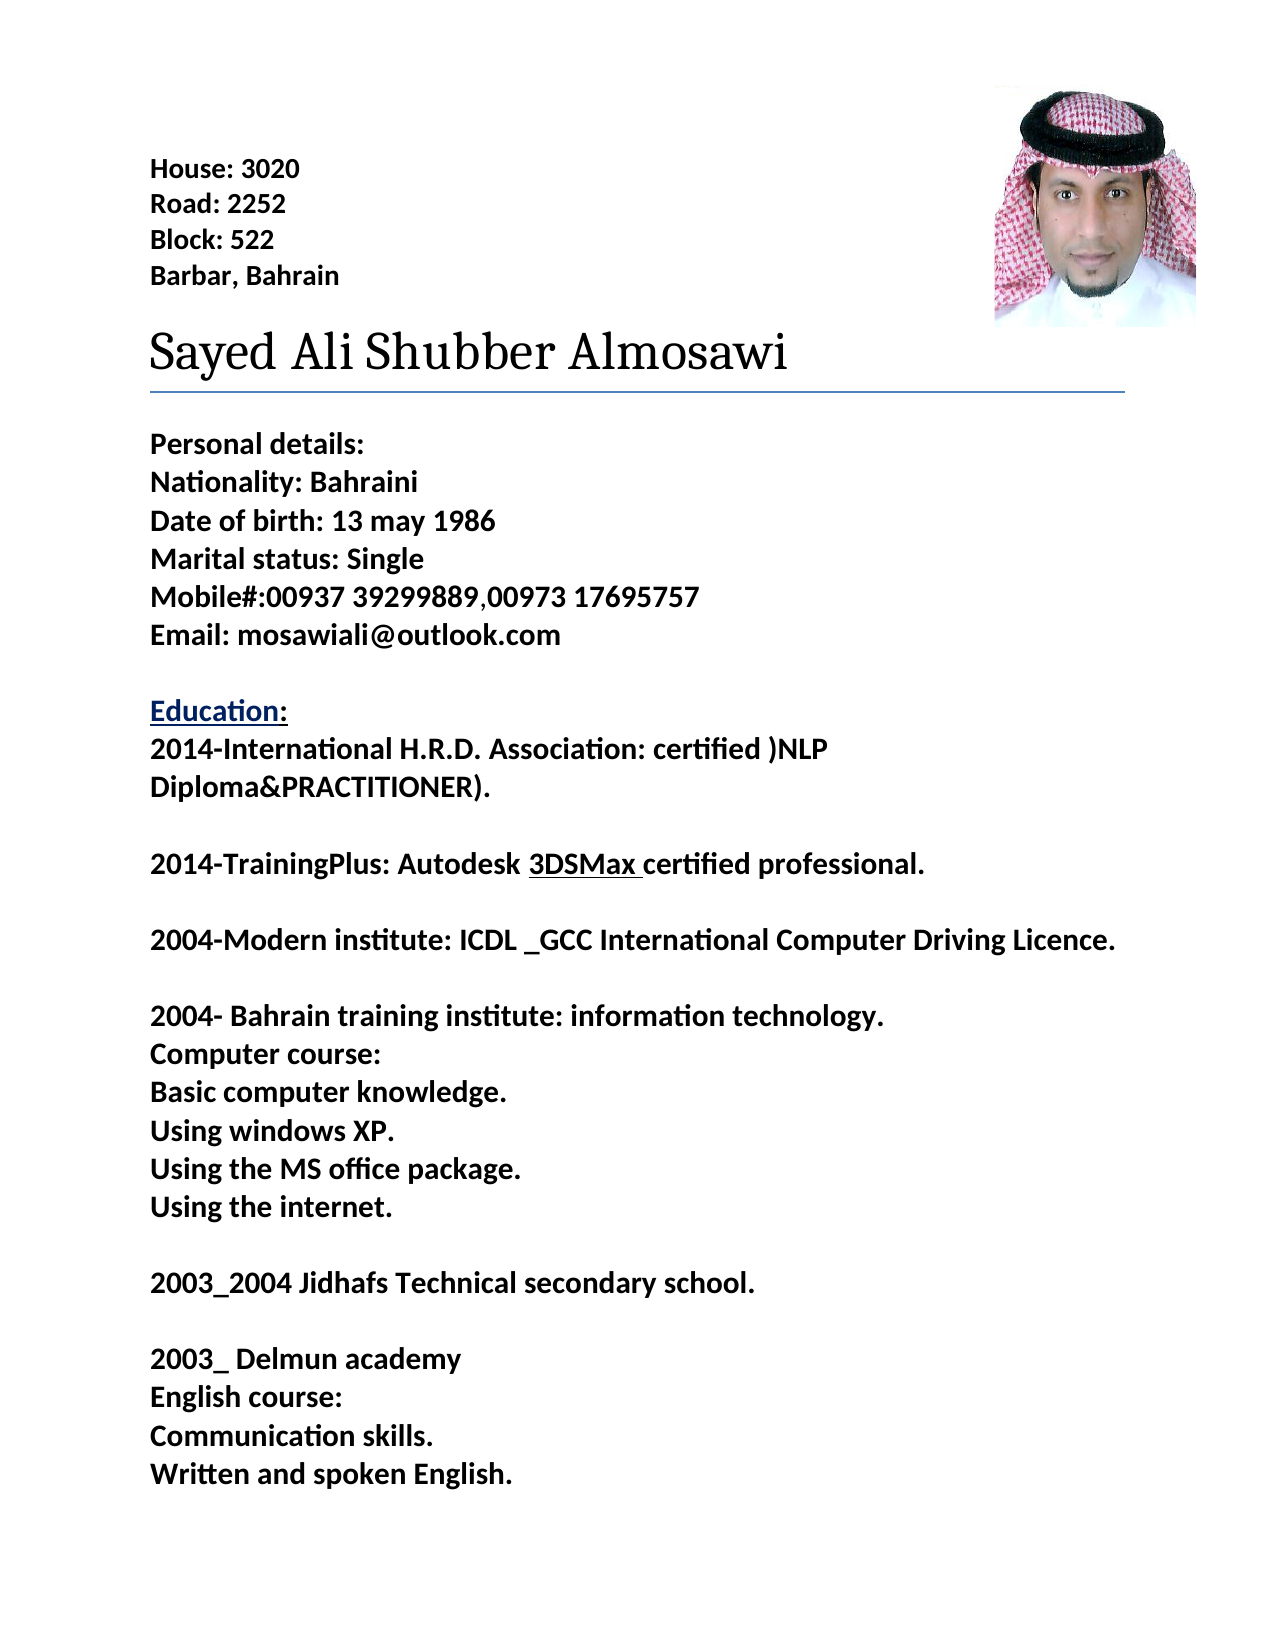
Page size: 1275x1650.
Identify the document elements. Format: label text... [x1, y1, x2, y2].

text Date of birth: 13 may 1986 [150, 501, 1125, 539]
text 2014-TrainingPlus: Autodesk 3DSMax certified professional. [150, 844, 1125, 882]
text Nationality: Bahraini [150, 463, 1125, 501]
text Communication skills. [150, 1416, 1125, 1454]
text House: 3020 [150, 150, 1125, 186]
text Using the internet. [150, 1187, 1125, 1225]
text Using windows XP. [150, 1111, 1125, 1149]
text Road: 2252 [150, 186, 1125, 221]
text Personal details: [150, 424, 1125, 463]
picture [994, 85, 1197, 327]
text Education: [150, 691, 1125, 729]
text 2003_ Delmun academy [150, 1339, 1125, 1378]
text English course: [150, 1378, 1125, 1416]
text Computer course: [150, 1034, 1125, 1073]
title Sayed Ali Shubber Almosawi [150, 321, 1125, 391]
text Basic computer knowledge. [150, 1073, 1125, 1111]
text Mobile#:00937 39299889,00973 17695757 [150, 577, 1125, 615]
text Written and spoken English. [150, 1454, 1125, 1492]
text Marital status: Single [150, 539, 1125, 577]
text 2014-International H.R.D. Association: certified )NLP Diploma&PRACTITIONER). [150, 729, 1125, 806]
text 2004-Modern institute: ICDL _GCC International Computer Driving Licence. [150, 920, 1125, 958]
text Block: 522 [150, 221, 1125, 257]
text Barbar, Bahrain [150, 257, 1125, 292]
text Using the MS office package. [150, 1149, 1125, 1187]
text 2004- Bahrain training institute: information technology. [150, 996, 1125, 1034]
text 2003_2004 Jidhafs Technical secondary school. [150, 1263, 1125, 1301]
text Email: mosawiali@outlook.com [150, 615, 1125, 653]
